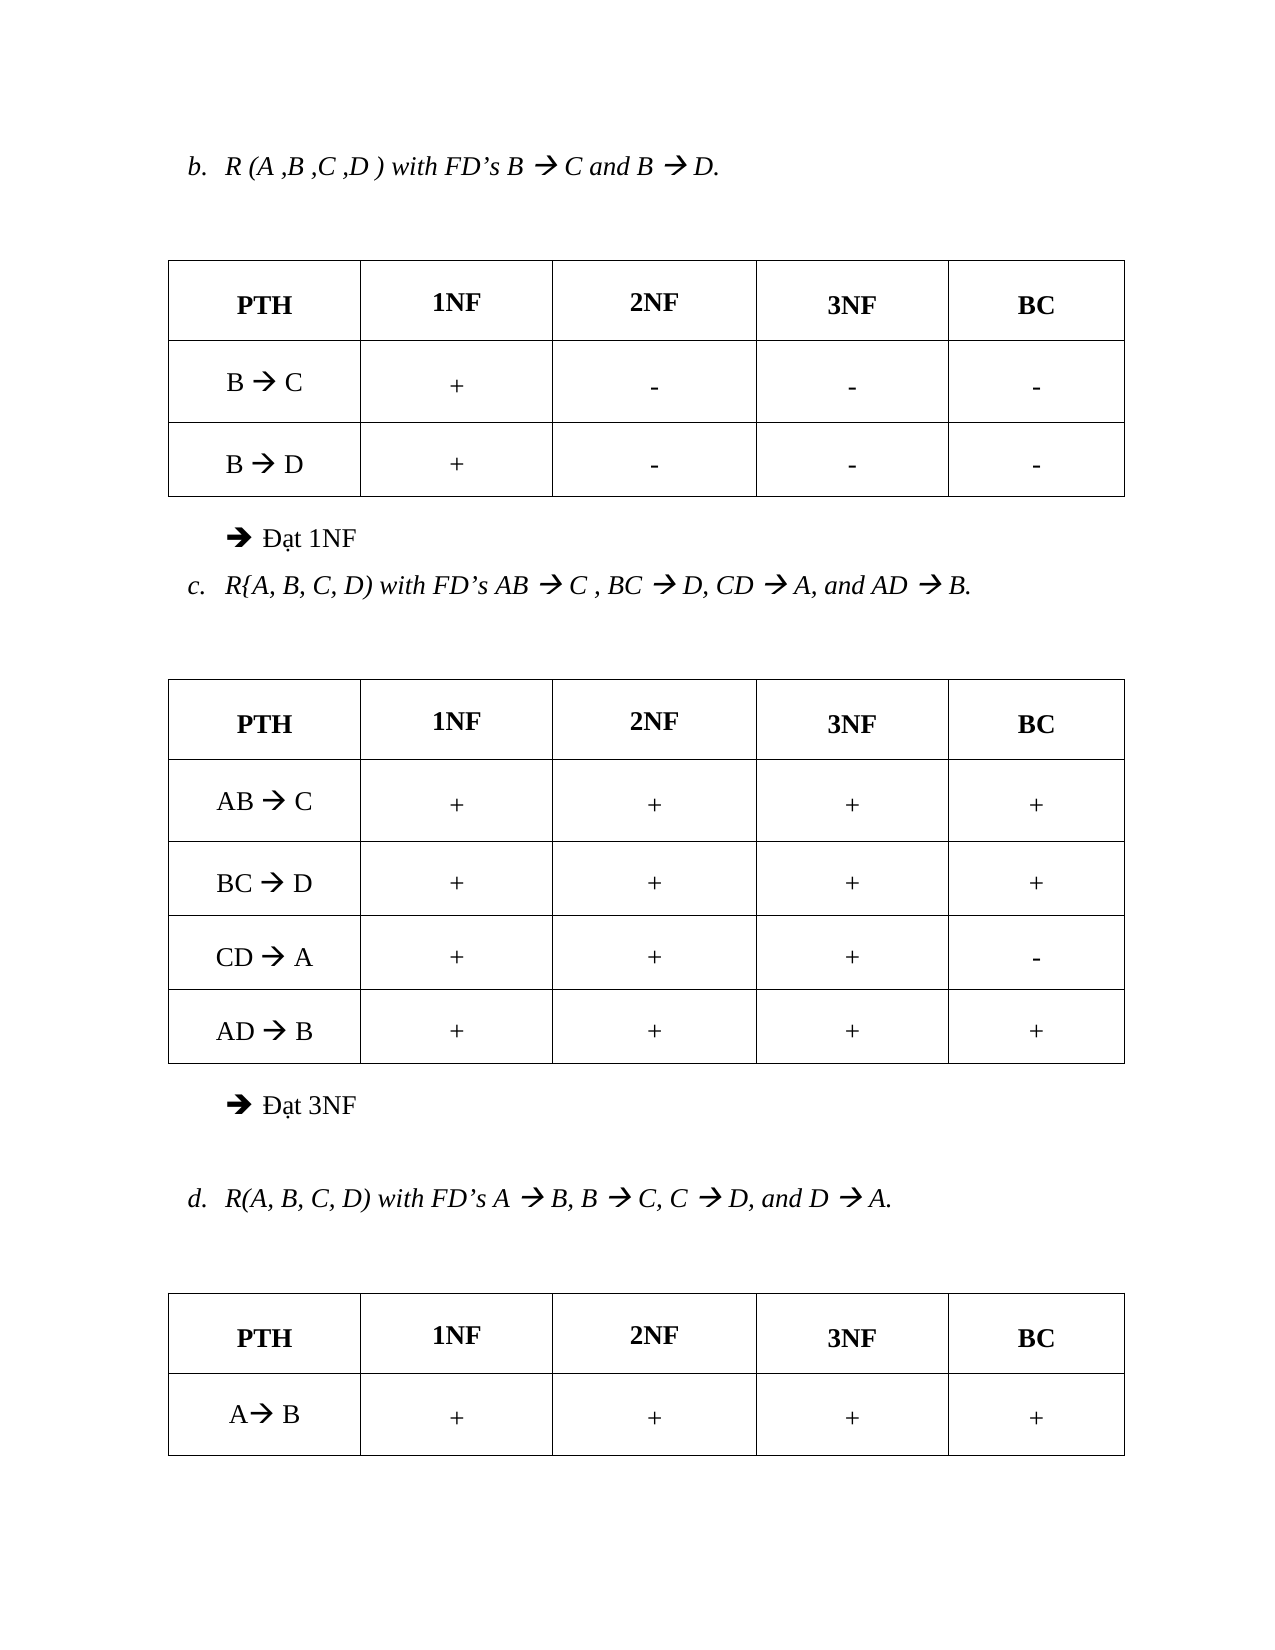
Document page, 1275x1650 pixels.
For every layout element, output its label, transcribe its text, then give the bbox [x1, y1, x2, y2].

list Đạt 3NF [225, 1089, 1125, 1120]
table_cell AD B [169, 990, 360, 1063]
table_cell + [361, 341, 552, 422]
table_header 3NF [757, 1294, 948, 1372]
table_header PTH [169, 261, 360, 340]
table_cell - [757, 341, 948, 422]
table_cell + [757, 842, 948, 915]
table_cell + [949, 842, 1124, 915]
table_header BC [949, 1294, 1124, 1372]
table_header 3NF [757, 261, 948, 340]
table_cell - [949, 341, 1124, 422]
table_header 3NF [757, 680, 948, 759]
table_cell + [757, 990, 948, 1063]
table_cell + [361, 990, 552, 1063]
table_cell + [361, 842, 552, 915]
table_header PTH [169, 680, 360, 759]
table_cell + [553, 916, 756, 989]
table_cell + [361, 423, 552, 496]
table_cell - [553, 341, 756, 422]
table_header BC [949, 680, 1124, 759]
table_header BC [949, 261, 1124, 340]
table_cell A B [169, 1374, 360, 1454]
table_cell + [757, 1374, 948, 1454]
table_cell + [949, 990, 1124, 1063]
list R (A ,B ,C ,D ) with FD’s B C and B D. [187, 150, 1125, 181]
table_cell + [361, 1374, 552, 1454]
table_header 2NF [553, 1294, 756, 1372]
table_cell + [553, 1374, 756, 1454]
table_cell + [553, 842, 756, 915]
table_header PTH [169, 1294, 360, 1372]
table_cell + [949, 760, 1124, 841]
table_cell CD A [169, 916, 360, 989]
table_cell - [949, 916, 1124, 989]
table_header 1NF [361, 261, 552, 340]
list Đạt 1NF [225, 522, 1125, 553]
table_cell + [361, 760, 552, 841]
table_cell + [757, 760, 948, 841]
table_header 2NF [553, 261, 756, 340]
table_header 2NF [553, 680, 756, 759]
table_cell + [949, 1374, 1124, 1454]
table_cell B C [169, 341, 360, 422]
table_cell - [949, 423, 1124, 496]
table_header 1NF [361, 1294, 552, 1372]
table_header 1NF [361, 680, 552, 759]
table_cell AB C [169, 760, 360, 841]
list R{A, B, C, D) with FD’s AB C , BC D, CD A, and AD B. [187, 569, 1125, 600]
table_cell - [757, 423, 948, 496]
table_cell + [361, 916, 552, 989]
table_cell + [553, 990, 756, 1063]
list R(A, B, C, D) with FD’s A B, B C, C D, and D A. [187, 1182, 1125, 1214]
table_cell + [757, 916, 948, 989]
table_cell BC D [169, 842, 360, 915]
table_cell B D [169, 423, 360, 496]
table_cell - [553, 423, 756, 496]
table_cell + [553, 760, 756, 841]
